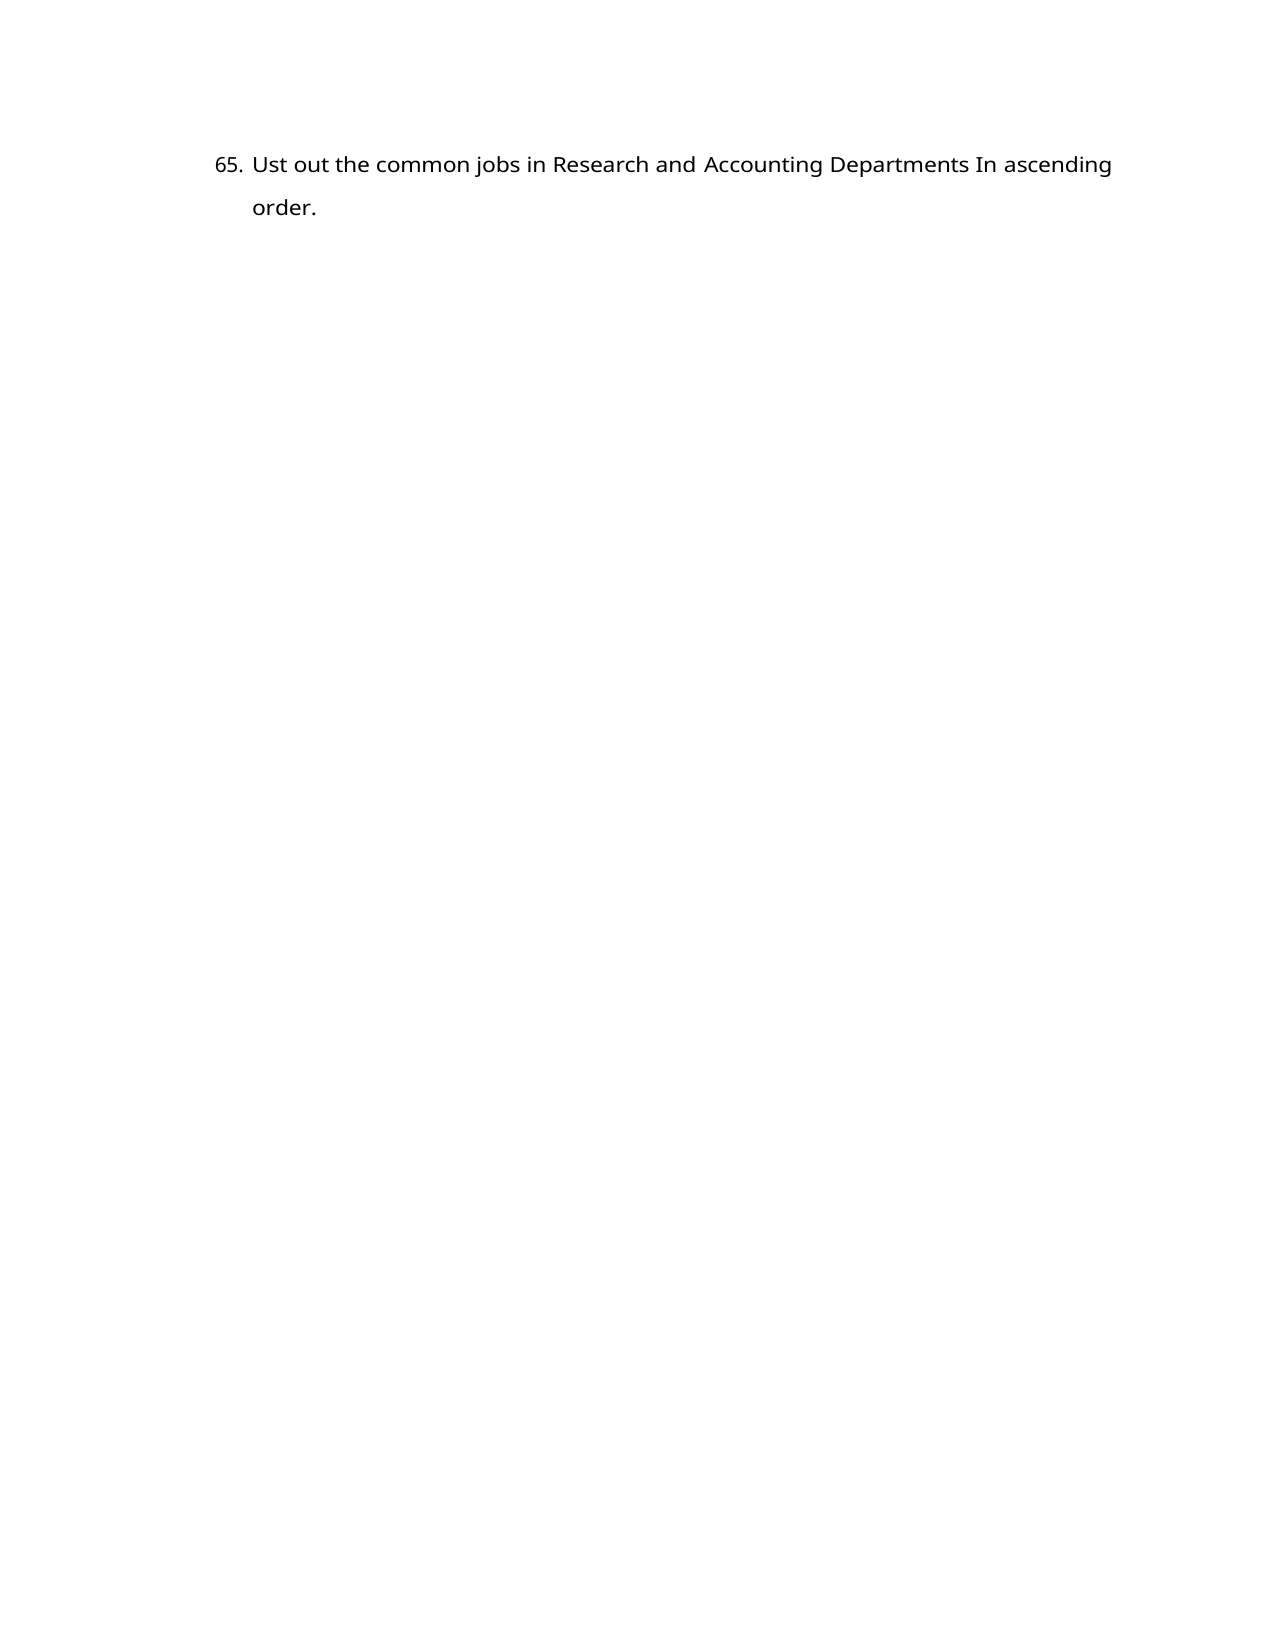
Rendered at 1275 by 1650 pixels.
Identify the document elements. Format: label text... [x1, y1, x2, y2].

list Ust out the common jobs in Research and Accounting Departments In ascending order. [214, 150, 1125, 221]
